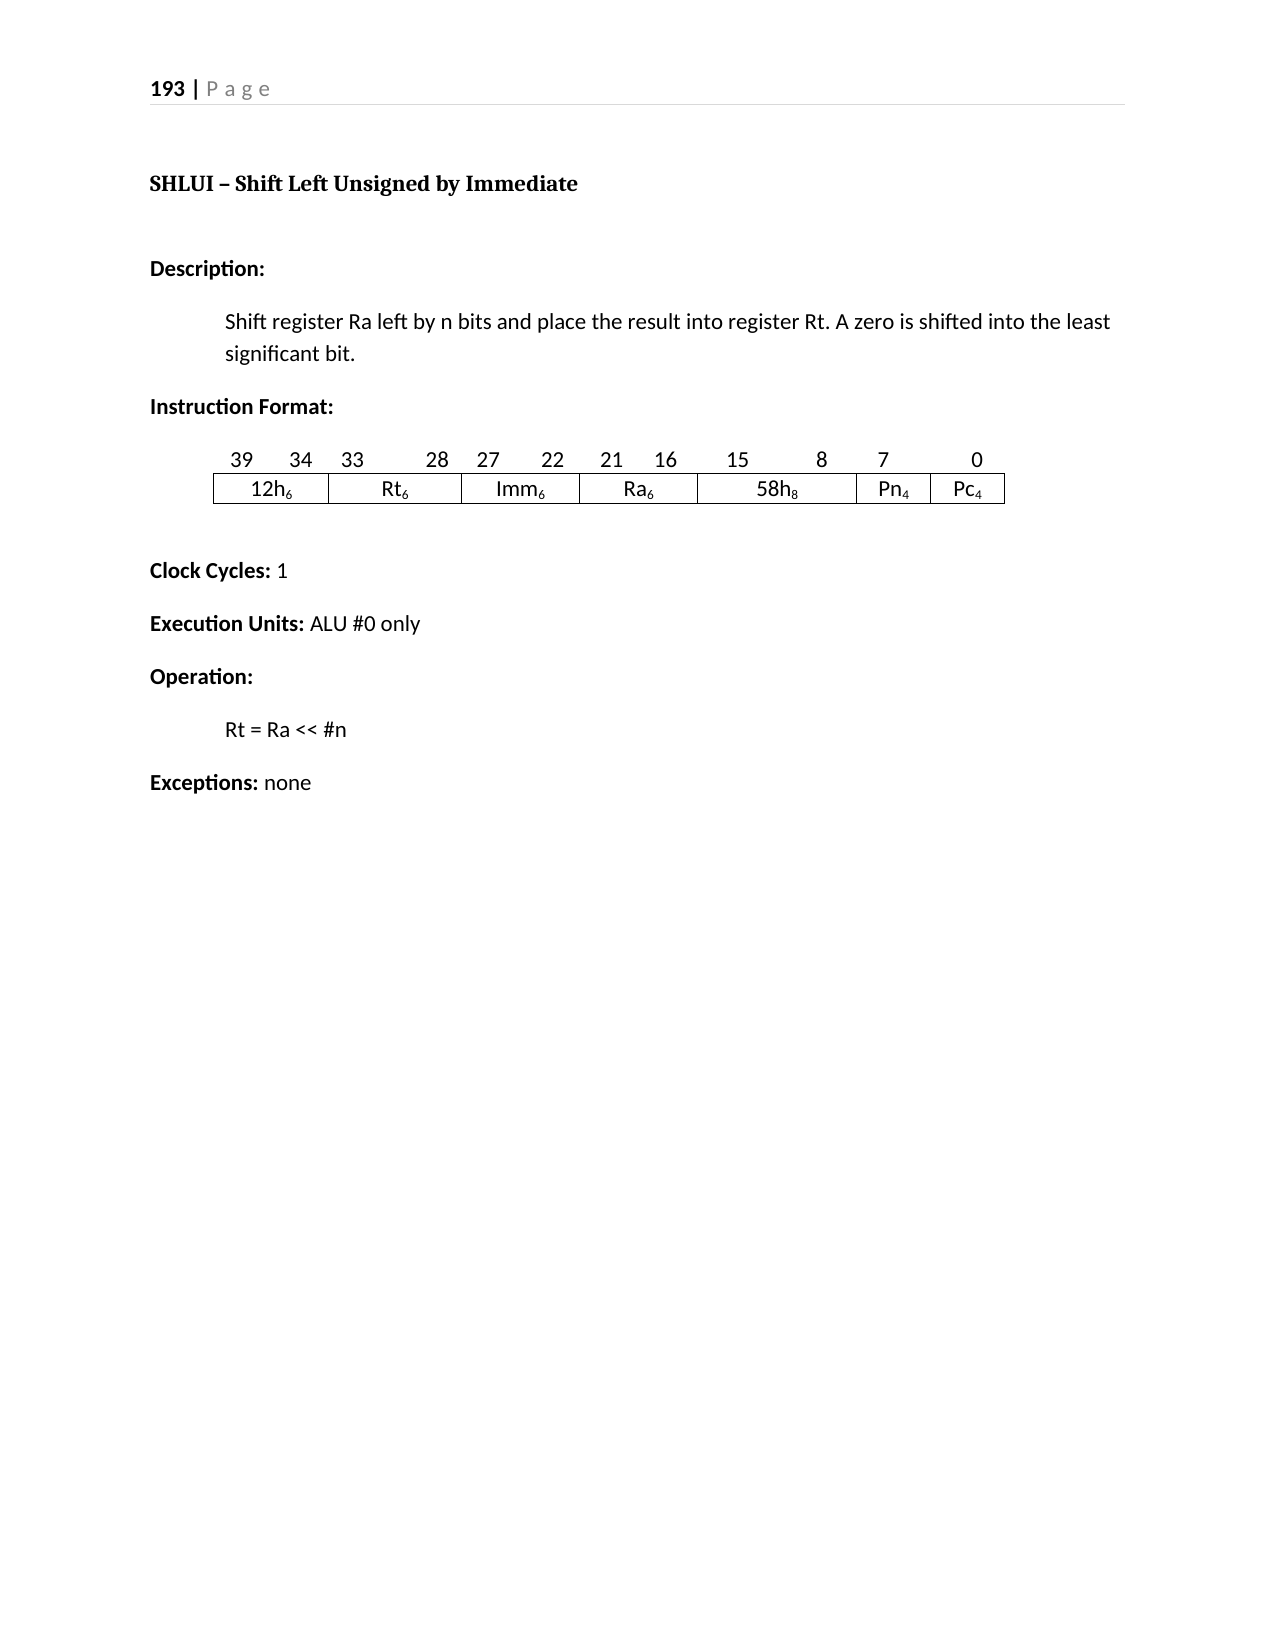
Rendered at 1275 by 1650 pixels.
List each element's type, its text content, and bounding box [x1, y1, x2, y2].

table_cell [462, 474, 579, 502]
text Exceptions: none [150, 768, 1125, 797]
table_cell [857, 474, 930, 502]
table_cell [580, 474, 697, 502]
subtitle SHLUI – Shift Left Unsigned by Immediate [150, 171, 1125, 197]
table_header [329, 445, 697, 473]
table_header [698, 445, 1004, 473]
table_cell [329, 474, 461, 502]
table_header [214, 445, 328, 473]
text Clock Cycles: 1 [150, 556, 1125, 584]
text Instruction Format: [150, 392, 1125, 420]
text Shift register Ra left by n bits and place the result into register Rt. A zero is shifted into the least significant bit. [225, 307, 1125, 367]
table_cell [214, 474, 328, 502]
text Operation: [150, 662, 1125, 691]
text Rt = Ra << #n [225, 716, 1125, 743]
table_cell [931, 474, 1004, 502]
text Execution Units: ALU #0 only [150, 609, 1125, 637]
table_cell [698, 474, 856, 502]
text Description: [150, 254, 1125, 282]
